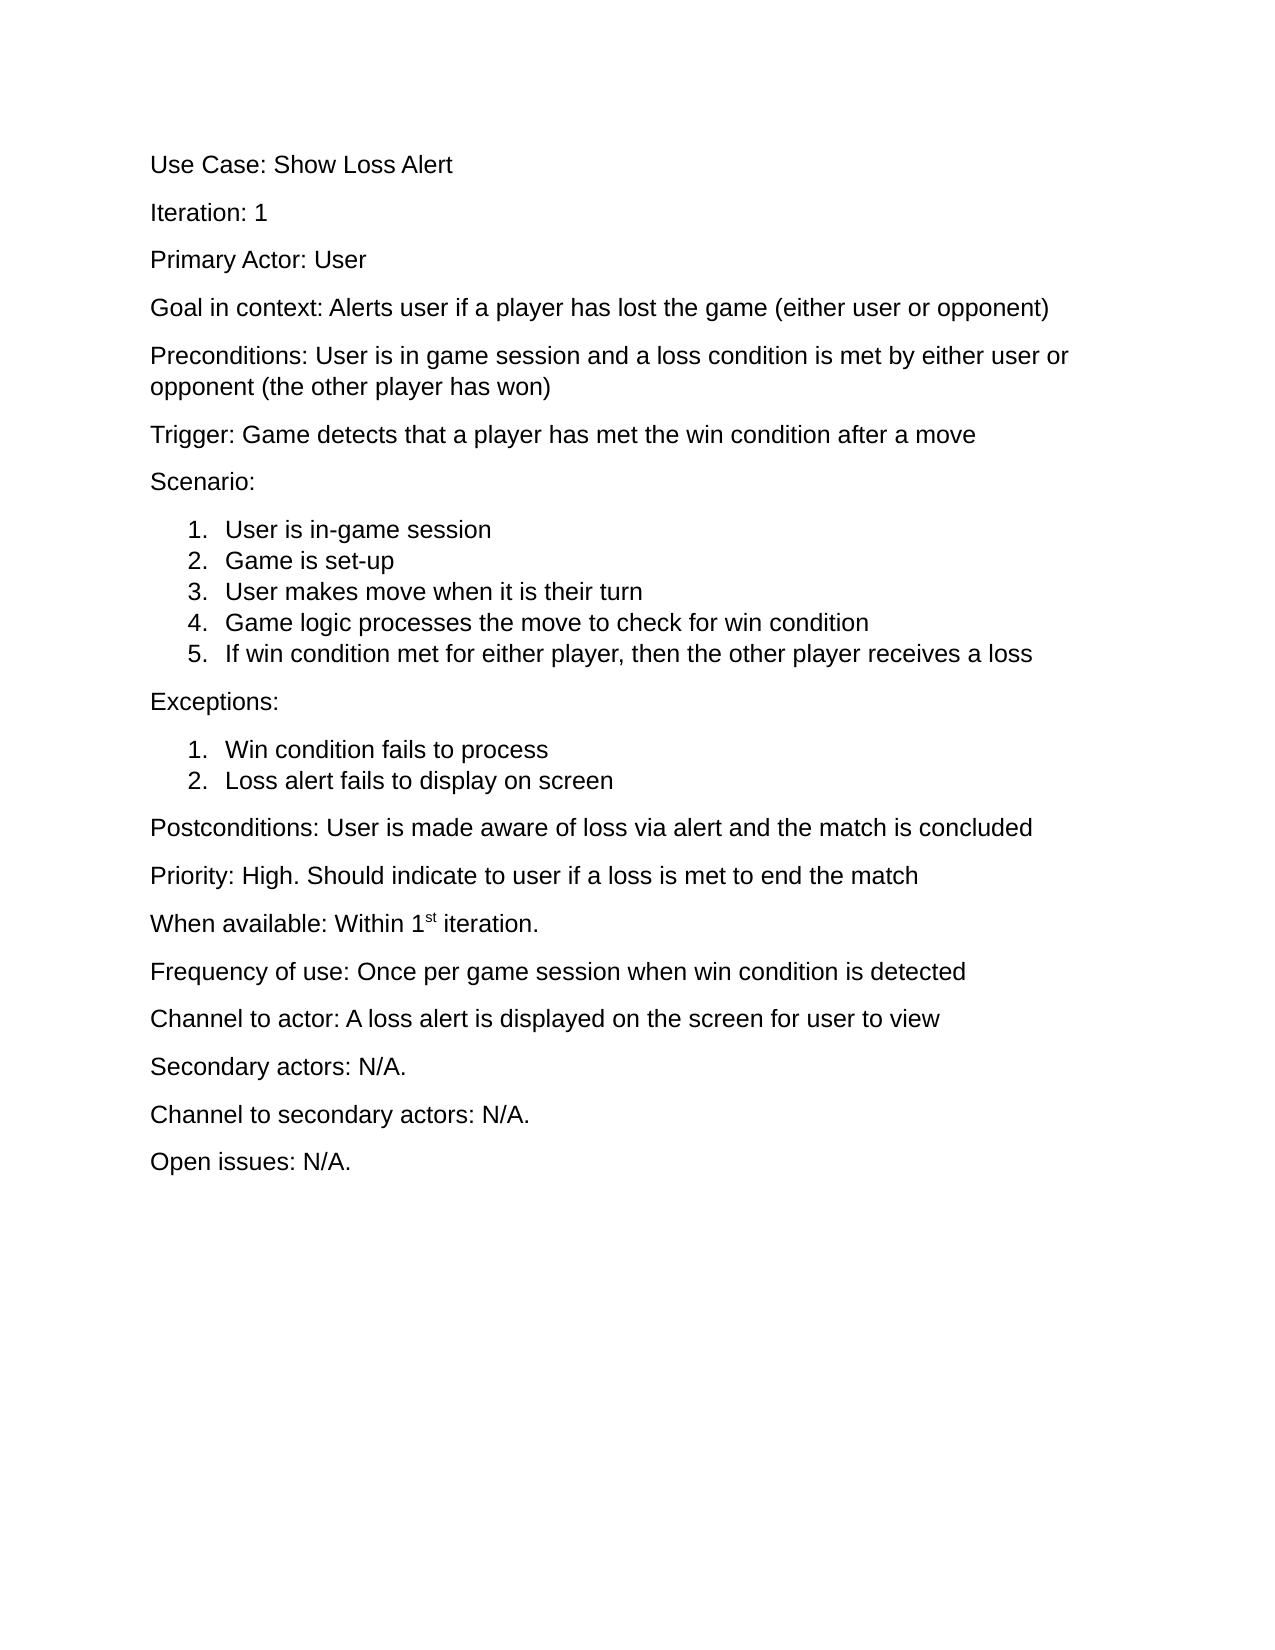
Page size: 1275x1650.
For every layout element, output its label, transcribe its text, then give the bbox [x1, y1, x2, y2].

list Win condition fails to process [187, 734, 1125, 763]
text When available: Within 1st iteration. [150, 909, 1125, 937]
text Trigger: Game detects that a player has met the win condition after a move [150, 419, 1125, 448]
text Scenario: [150, 467, 1125, 496]
text Preconditions: User is in game session and a loss condition is met by either user or opponent (the other player has won) [150, 341, 1125, 401]
text Channel to secondary actors: N/A. [150, 1099, 1125, 1128]
text Use Case: Show Loss Alert [150, 150, 1125, 179]
list User is in-game session [187, 515, 1125, 544]
text Goal in context: Alerts user if a player has lost the game (either user or opponent) [150, 293, 1125, 322]
text Secondary actors: N/A. [150, 1052, 1125, 1081]
text Open issues: N/A. [150, 1147, 1125, 1176]
text Frequency of use: Once per game session when win condition is detected [150, 956, 1125, 985]
text Priority: High. Should indicate to user if a loss is met to end the match [150, 861, 1125, 890]
text Channel to actor: A loss alert is displayed on the screen for user to view [150, 1004, 1125, 1033]
list Game is set-up [187, 546, 1125, 575]
list User makes move when it is their turn [187, 577, 1125, 606]
list If win condition met for either player, then the other player receives a loss [187, 639, 1125, 668]
text Postconditions: User is made aware of loss via alert and the match is concluded [150, 813, 1125, 842]
text Primary Actor: User [150, 245, 1125, 274]
text Exceptions: [150, 687, 1125, 716]
list Game logic processes the move to check for win condition [187, 608, 1125, 637]
text Iteration: 1 [150, 198, 1125, 226]
list Loss alert fails to display on screen [187, 766, 1125, 794]
